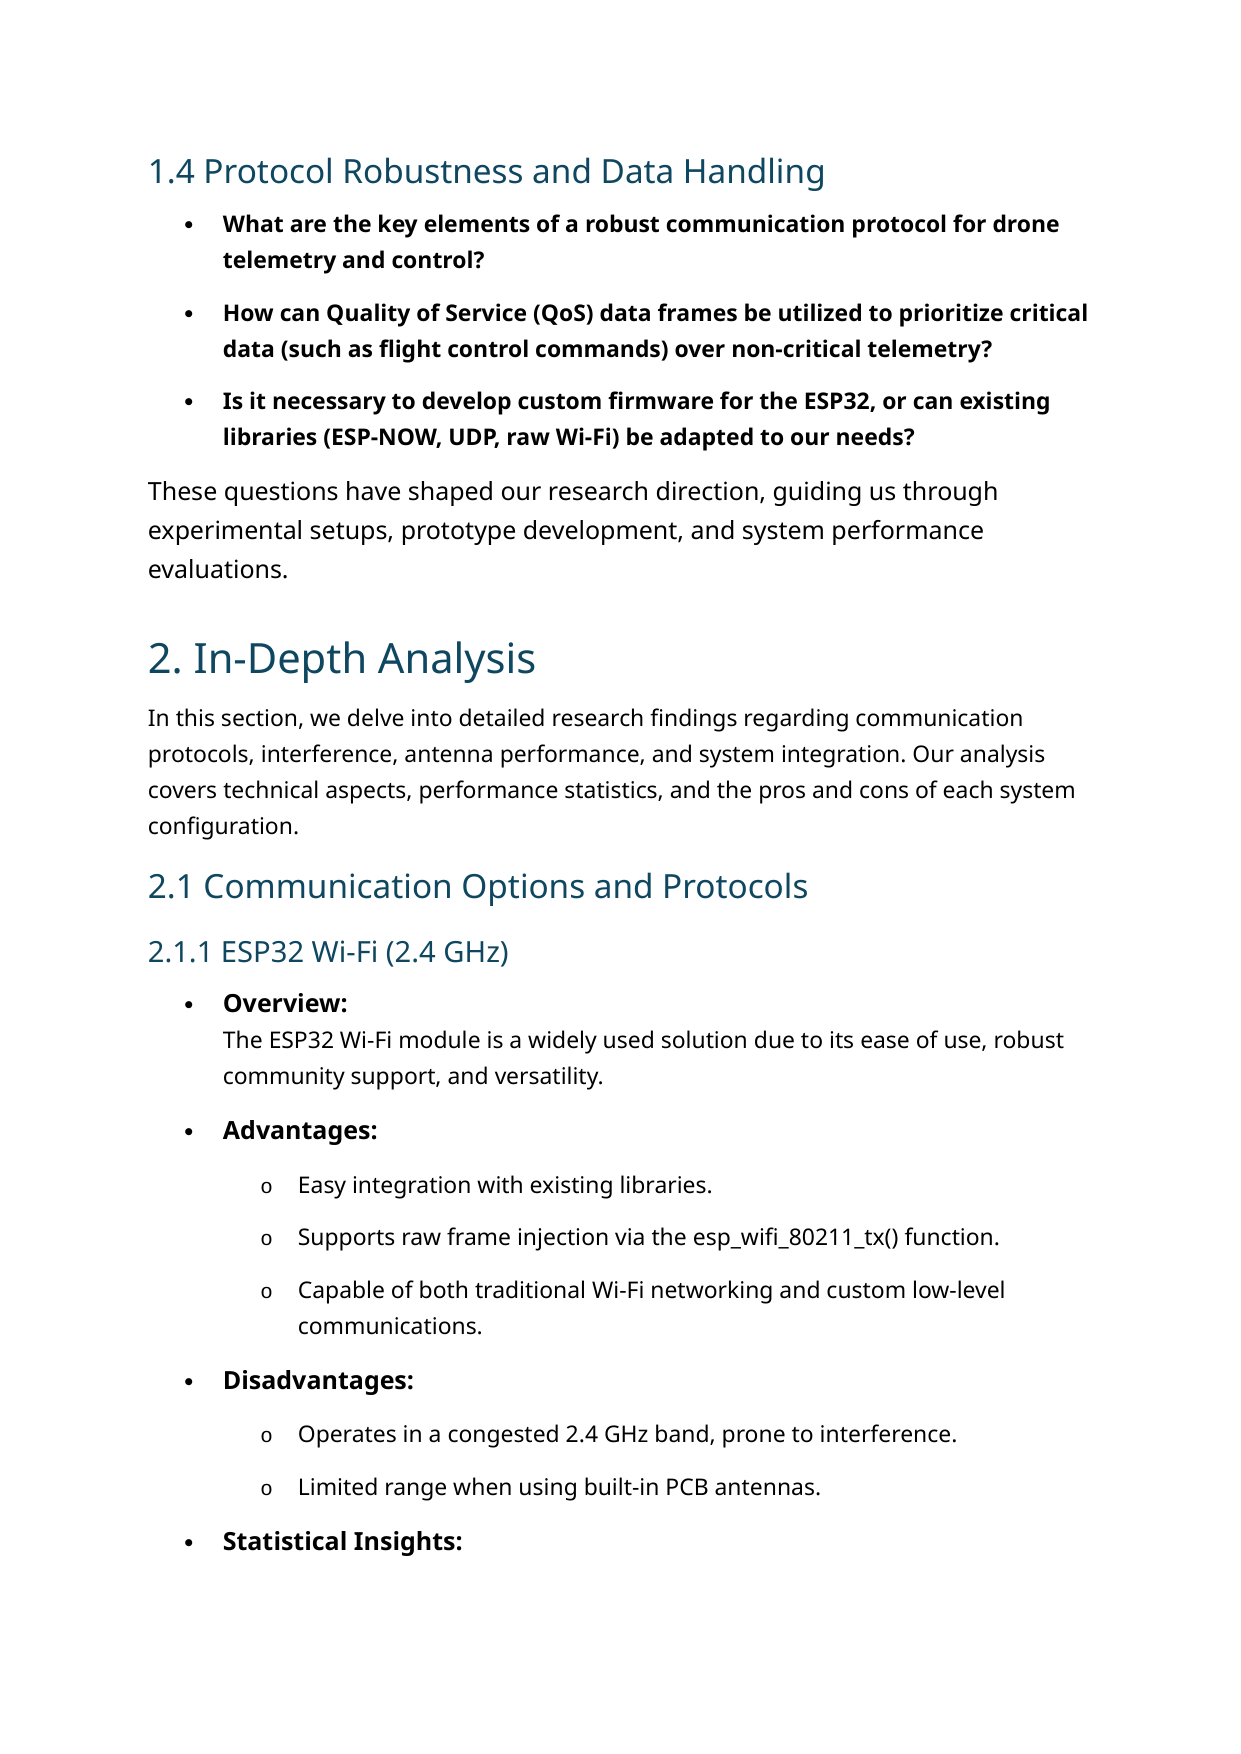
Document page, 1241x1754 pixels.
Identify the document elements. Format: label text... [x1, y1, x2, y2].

subtitle 2.1 Communication Options and Protocols [148, 863, 1093, 908]
subtitle 2.1.1 ESP32 Wi-Fi (2.4 GHz) [148, 932, 1093, 971]
list How can Quality of Service (QoS) data frames be utilized to prioritize critical data (such as flight control commands) over non-critical telemetry? [185, 297, 1093, 364]
list Supports raw frame injection via the esp_wifi_80211_tx() function. [260, 1221, 1093, 1252]
list Overview: The ESP32 Wi-Fi module is a widely used solution due to its ease of use, robust community support, and versatility. [185, 986, 1093, 1091]
text In this section, we delve into detailed research findings regarding communication protocols, interference, antenna performance, and system integration. Our analysis covers technical aspects, performance statistics, and the pros and cons of each system configuration. [148, 702, 1093, 841]
list Limited range when using built-in PCB antennas. [260, 1471, 1093, 1502]
list Capable of both traditional Wi-Fi networking and custom low-level communications. [260, 1274, 1093, 1341]
list Statistical Insights: [185, 1523, 1093, 1557]
subtitle 2. In-Depth Analysis [148, 629, 1093, 686]
list Operates in a congested 2.4 GHz band, prone to interference. [260, 1418, 1093, 1449]
list What are the key elements of a robust communication protocol for drone telemetry and control? [185, 208, 1093, 275]
list Easy integration with existing libraries. [260, 1169, 1093, 1200]
list Is it necessary to develop custom firmware for the ESP32, or can existing libraries (ESP-NOW, UDP, raw Wi-Fi) be adapted to our needs? [185, 385, 1093, 452]
subtitle 1.4 Protocol Robustness and Data Handling [148, 148, 1093, 193]
list Advantages: [185, 1113, 1093, 1147]
list Disadvantages: [185, 1362, 1093, 1396]
text These questions have shaped our research direction, guiding us through experimental setups, prototype development, and system performance evaluations. [148, 474, 1093, 586]
